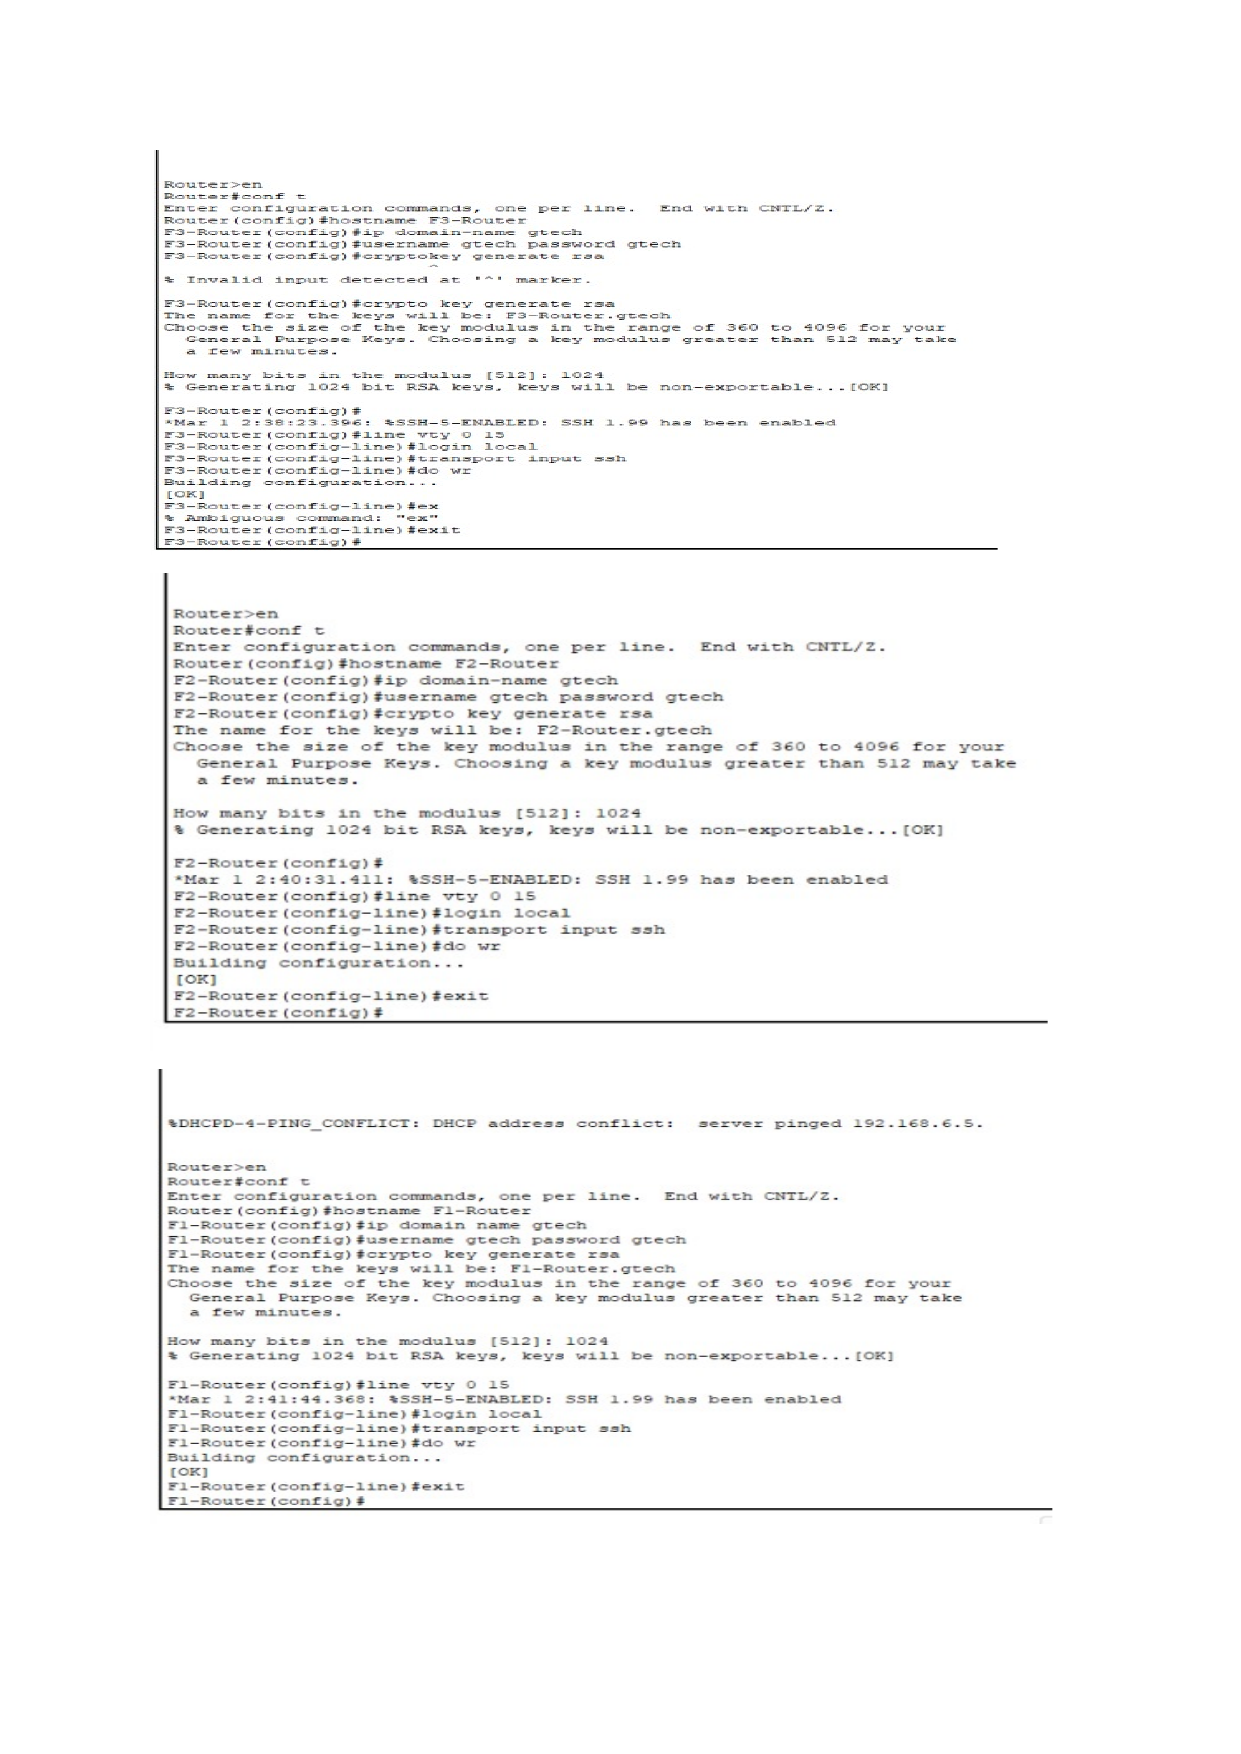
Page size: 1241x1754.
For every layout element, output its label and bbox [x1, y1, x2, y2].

picture [150, 573, 1048, 1051]
picture [150, 150, 998, 555]
picture [150, 1069, 1053, 1524]
